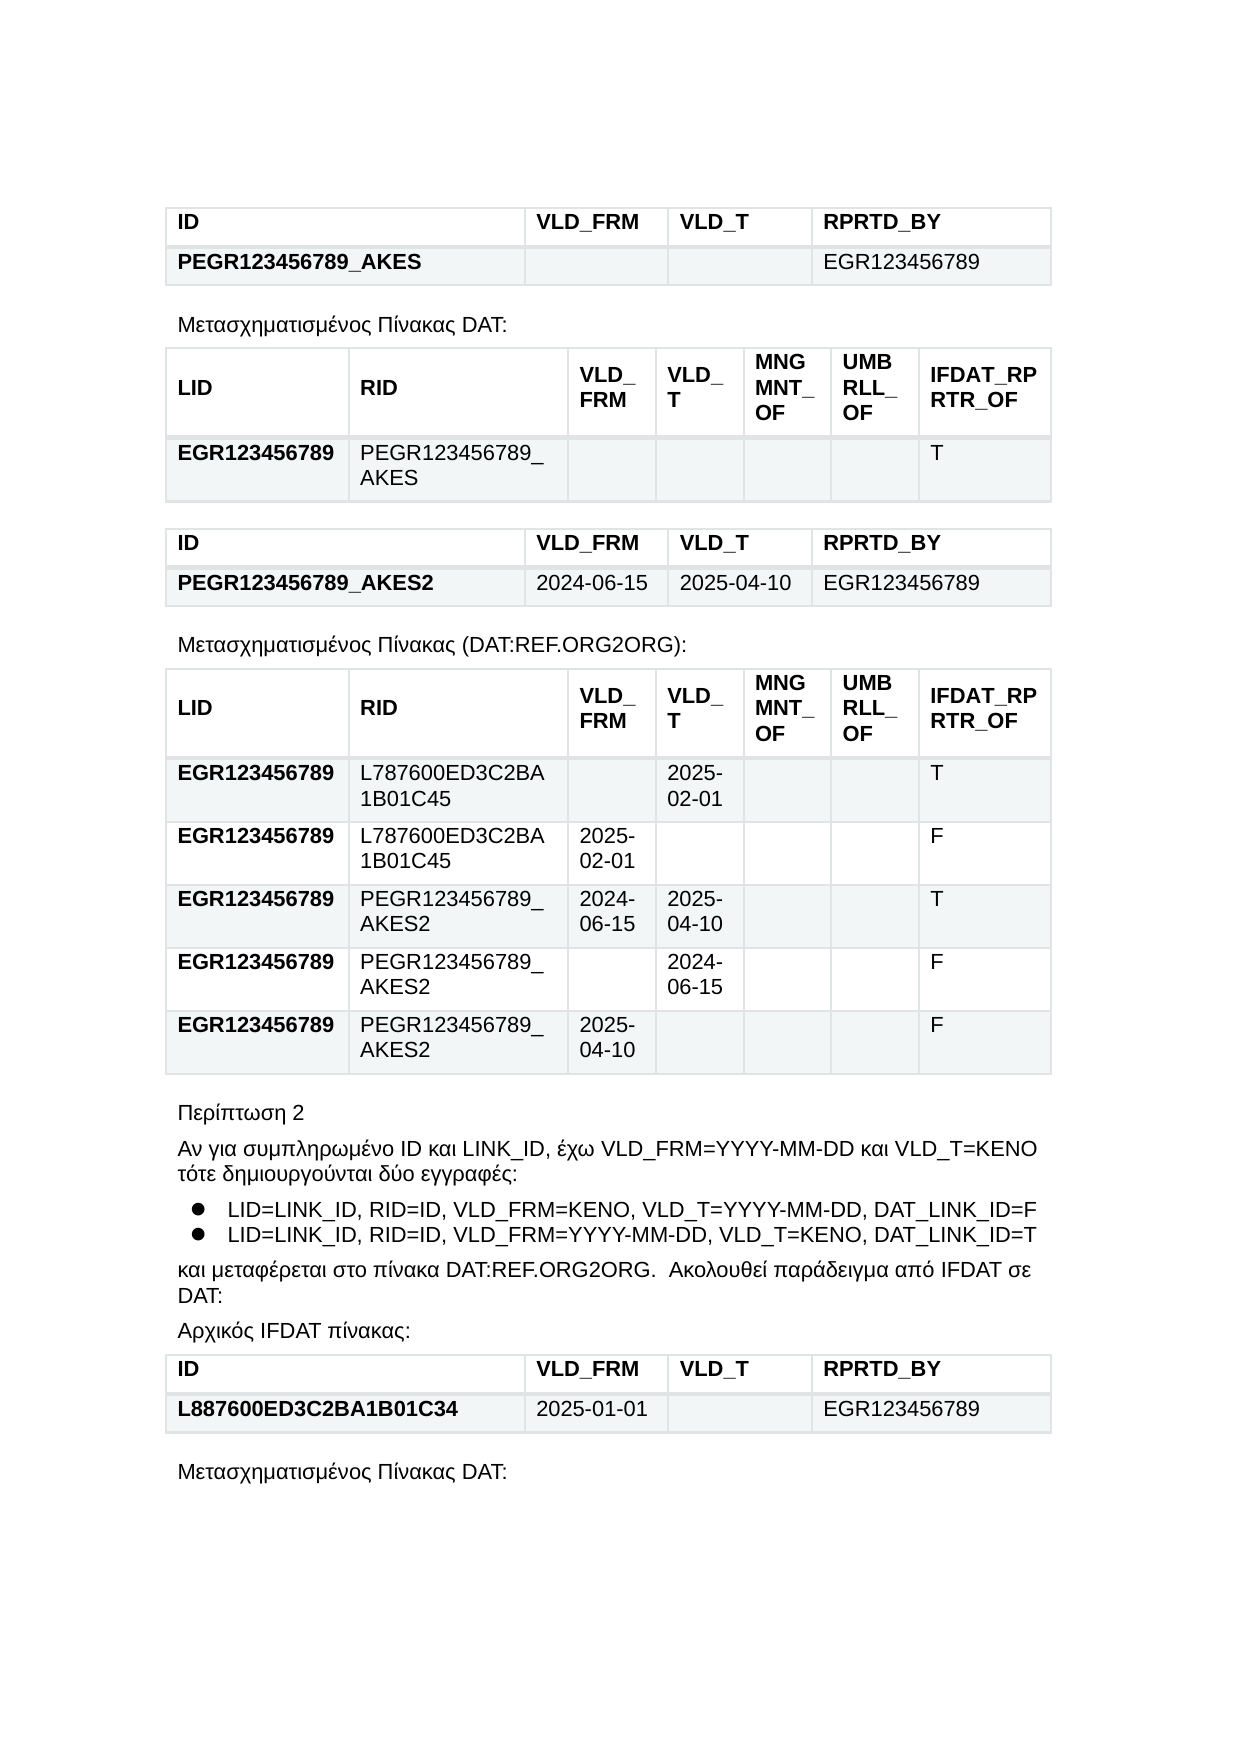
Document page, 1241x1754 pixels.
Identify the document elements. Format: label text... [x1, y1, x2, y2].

table_cell PEGR123456789_AKES2 [167, 570, 524, 605]
table_header RID [350, 349, 567, 435]
text Αν για συμπληρωμένο ID και LINK_ID, έχω VLD_FRM=YYYY-MM-DD και VLD_Τ=ΚΕΝΟ τότε δημιουργούνται δύο εγγραφές: [177, 1136, 1063, 1186]
table_header VLD_T [657, 349, 743, 435]
table_header ID [167, 530, 524, 565]
table_cell 2024-06-15 [569, 886, 655, 947]
text Μετασχηματισμένος Πίνακας DAT: [177, 1459, 1063, 1484]
table_cell PEGR123456789_AKES [167, 249, 524, 284]
table_cell [745, 760, 830, 821]
table_cell L787600ED3C2BA1B01C45 [350, 823, 567, 884]
table_cell 2025-01-01 [526, 1396, 667, 1431]
table_header LID [167, 349, 348, 435]
table_header VLD_FRM [526, 1356, 667, 1392]
table_cell T [920, 440, 1050, 500]
table_header IFDAT_RPRTR_OF [920, 349, 1050, 435]
table_header UMBRLL_OF [832, 349, 918, 435]
table_cell 2024-06-15 [657, 949, 743, 1010]
table_header IFDAT_RPRTR_OF [920, 670, 1050, 756]
table_cell [832, 823, 918, 884]
table_header UMBRLL_OF [832, 670, 918, 756]
table_cell 2025-04-10 [669, 570, 811, 605]
table_header MNGMNT_OF [745, 670, 830, 756]
table_header VLD_T [669, 530, 811, 565]
table_cell [569, 949, 655, 1010]
table_header RID [350, 670, 567, 756]
table_cell [669, 1396, 811, 1431]
table_header RPRTD_BY [813, 530, 1050, 565]
table_cell EGR123456789 [167, 886, 348, 947]
table_cell [569, 440, 655, 500]
table_cell EGR123456789 [167, 440, 348, 500]
table_cell 2025-02-01 [569, 823, 655, 884]
table_cell F [920, 823, 1050, 884]
table_cell [669, 249, 811, 284]
table_header RPRTD_BY [813, 209, 1050, 244]
table_header VLD_FRM [569, 349, 655, 435]
table_cell EGR123456789 [813, 1396, 1050, 1431]
table_cell [657, 440, 743, 500]
table_cell [569, 760, 655, 821]
table_cell PEGR123456789_AKES2 [350, 1012, 567, 1073]
table_cell PEGR123456789_AKES2 [350, 886, 567, 947]
table_cell [832, 886, 918, 947]
table_cell [832, 760, 918, 821]
table_cell [745, 440, 830, 500]
table_cell [832, 1012, 918, 1073]
table_header RPRTD_BY [813, 1356, 1050, 1392]
table_cell [745, 886, 830, 947]
table_cell EGR123456789 [167, 949, 348, 1010]
text και μεταφέρεται στο πίνακα DAT:REF.ORG2ORG. Ακολουθεί παράδειγμα από IFDAT σε DAT: [177, 1257, 1063, 1308]
table_cell EGR123456789 [167, 760, 348, 821]
table_cell 2025-04-10 [657, 886, 743, 947]
table_cell EGR123456789 [167, 823, 348, 884]
table_cell F [920, 949, 1050, 1010]
table_cell EGR123456789 [813, 570, 1050, 605]
table_header MNGMNT_OF [745, 349, 830, 435]
table_cell [657, 823, 743, 884]
table_cell [832, 440, 918, 500]
table_header VLD_FRM [569, 670, 655, 756]
table_cell 2025-02-01 [657, 760, 743, 821]
table_cell [745, 1012, 830, 1073]
table_cell [832, 949, 918, 1010]
table_cell PEGR123456789_AKES2 [350, 949, 567, 1010]
text Μετασχηματισμένος Πίνακας (DAT:REF.ORG2ORG): [177, 632, 1063, 658]
table_cell T [920, 760, 1050, 821]
table_cell EGR123456789 [813, 249, 1050, 284]
table_cell T [920, 886, 1050, 947]
table_cell [657, 1012, 743, 1073]
table_header VLD_T [657, 670, 743, 756]
table_header VLD_FRM [526, 530, 667, 565]
table_cell [745, 823, 830, 884]
table_cell PEGR123456789_AKES [350, 440, 567, 500]
table_header ID [167, 1356, 524, 1392]
table_header VLD_T [669, 209, 811, 244]
table_cell 2025-04-10 [569, 1012, 655, 1073]
table_header VLD_FRM [526, 209, 667, 244]
list LID=LINK_ID, RID=ID, VLD_FRM=YYYY-MM-DD, VLD_Τ=ΚΕΝΟ, DAT_LINK_ID=T [190, 1222, 1063, 1247]
subtitle Περίπτωση 2 [177, 1100, 1063, 1125]
table_cell F [920, 1012, 1050, 1073]
text Μετασχηματισμένος Πίνακας DAT: [177, 312, 1063, 337]
table_cell [526, 249, 667, 284]
table_header LID [167, 670, 348, 756]
list LID=LINK_ID, RID=ID, VLD_FRM=ΚΕΝΟ, VLD_Τ=YYYY-MM-DD, DAT_LINK_ID=F [190, 1197, 1063, 1222]
table_header ID [167, 209, 524, 244]
table_header VLD_T [669, 1356, 811, 1392]
text Αρχικός IFDAT πίνακας: [177, 1318, 1063, 1343]
table_cell L887600ED3C2BA1B01C34 [167, 1396, 524, 1431]
table_cell 2024-06-15 [526, 570, 667, 605]
table_cell EGR123456789 [167, 1012, 348, 1073]
table_cell [745, 949, 830, 1010]
table_cell L787600ED3C2BA1B01C45 [350, 760, 567, 821]
